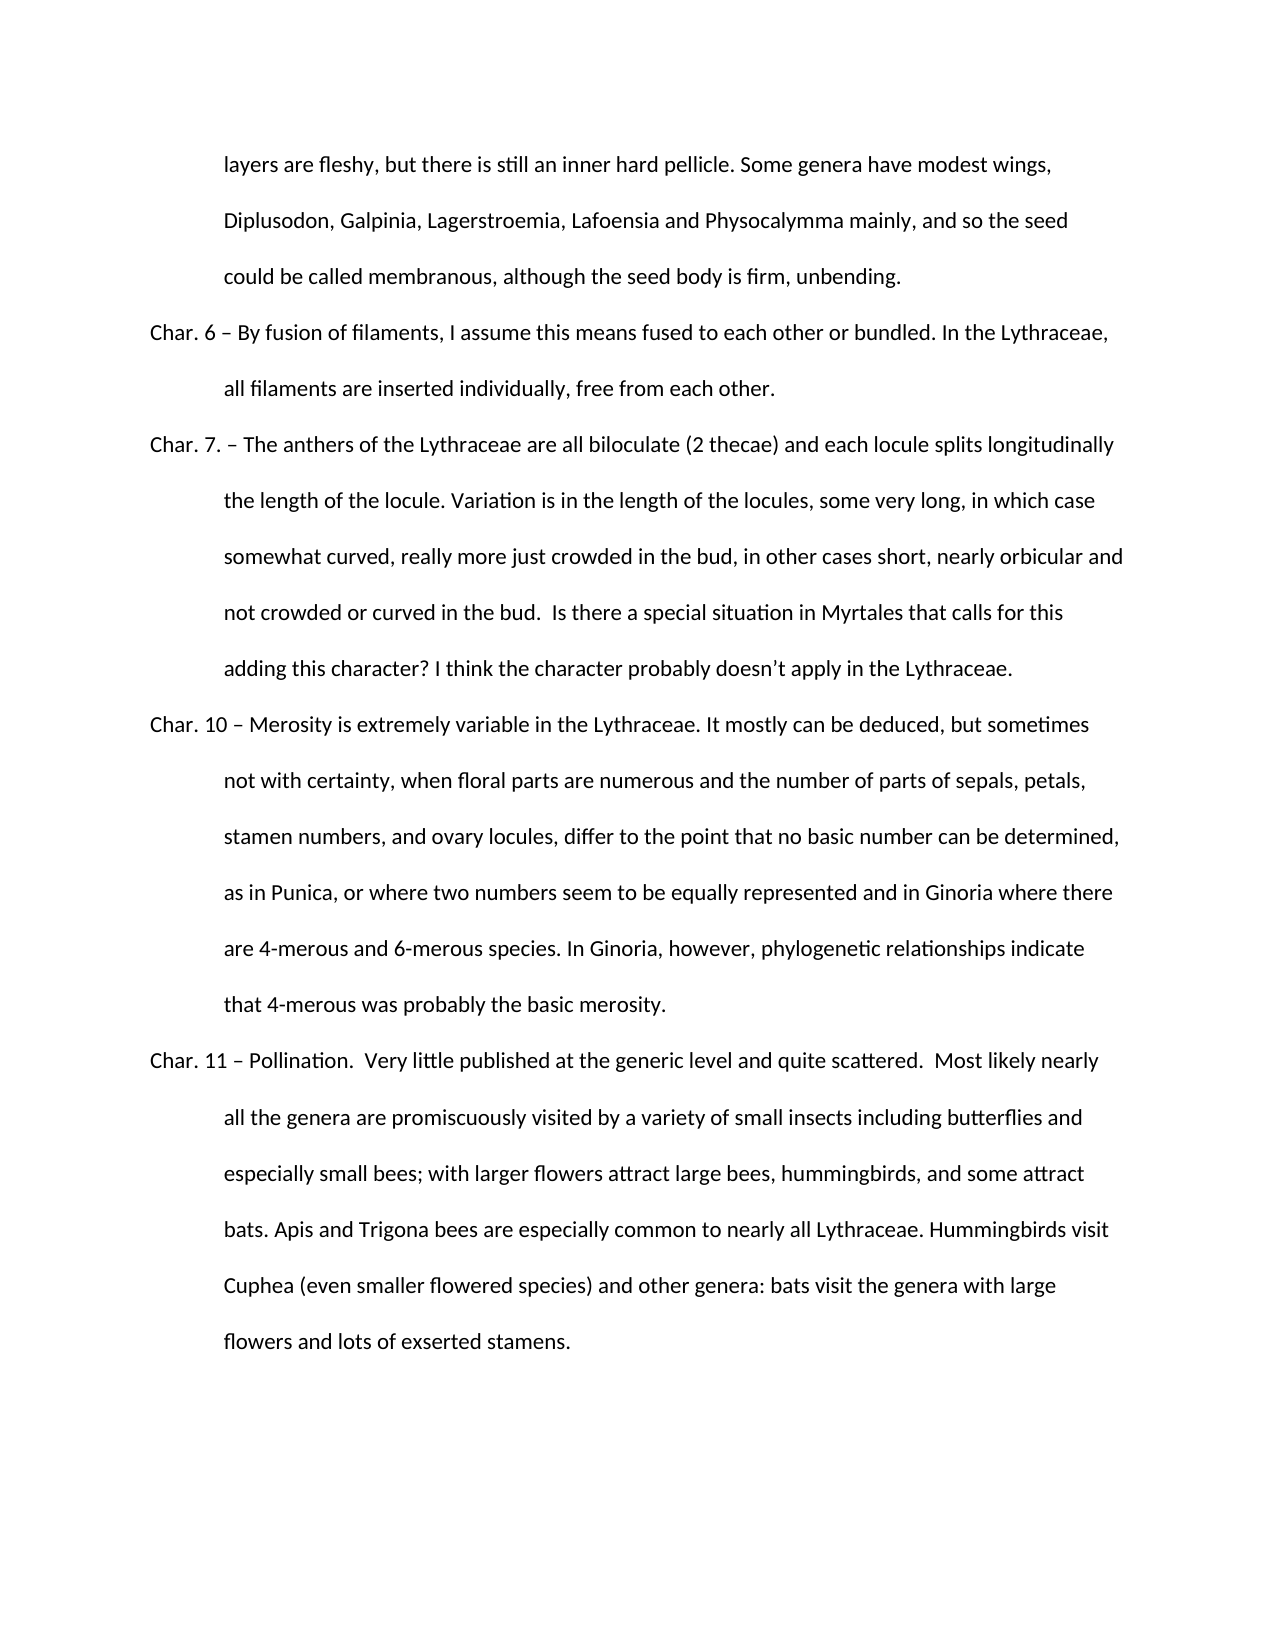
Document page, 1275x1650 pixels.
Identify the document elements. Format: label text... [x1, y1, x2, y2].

text Char. 7. – The anthers of the Lythraceae are all biloculate (2 thecae) and each locule splits longitudinally the length of the locule. Variation is in the length of the locules, some very long, in which case somewhat curved, really more just crowded in the bud, in other cases short, nearly orbicular and not crowded or curved in the bud. Is there a special situation in Myrtales that calls for this adding this character? I think the character probably doesn’t apply in the Lythraceae. [150, 430, 1125, 682]
text Char. 10 – Merosity is extremely variable in the Lythraceae. It mostly can be deduced, but sometimes not with certainty, when floral parts are numerous and the number of parts of sepals, petals, stamen numbers, and ovary locules, differ to the point that no basic number can be determined, as in Punica, or where two numbers seem to be equally represented and in Ginoria where there are 4-merous and 6-merous species. In Ginoria, however, phylogenetic relationships indicate that 4-merous was probably the basic merosity. [150, 710, 1125, 1019]
text Char. 6 – By fusion of filaments, I assume this means fused to each other or bundled. In the Lythraceae, all filaments are inserted individually, free from each other. [150, 318, 1125, 402]
text Char. 11 – Pollination. Very little published at the generic level and quite scattered. Most likely nearly all the genera are promiscuously visited by a variety of small insects including butterflies and especially small bees; with larger flowers attract large bees, hummingbirds, and some attract bats. Apis and Trigona bees are especially common to nearly all Lythraceae. Hummingbirds visit Cuphea (even smaller flowered species) and other genera: bats visit the genera with large flowers and lots of exserted stamens. [150, 1047, 1125, 1355]
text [150, 150, 1125, 290]
